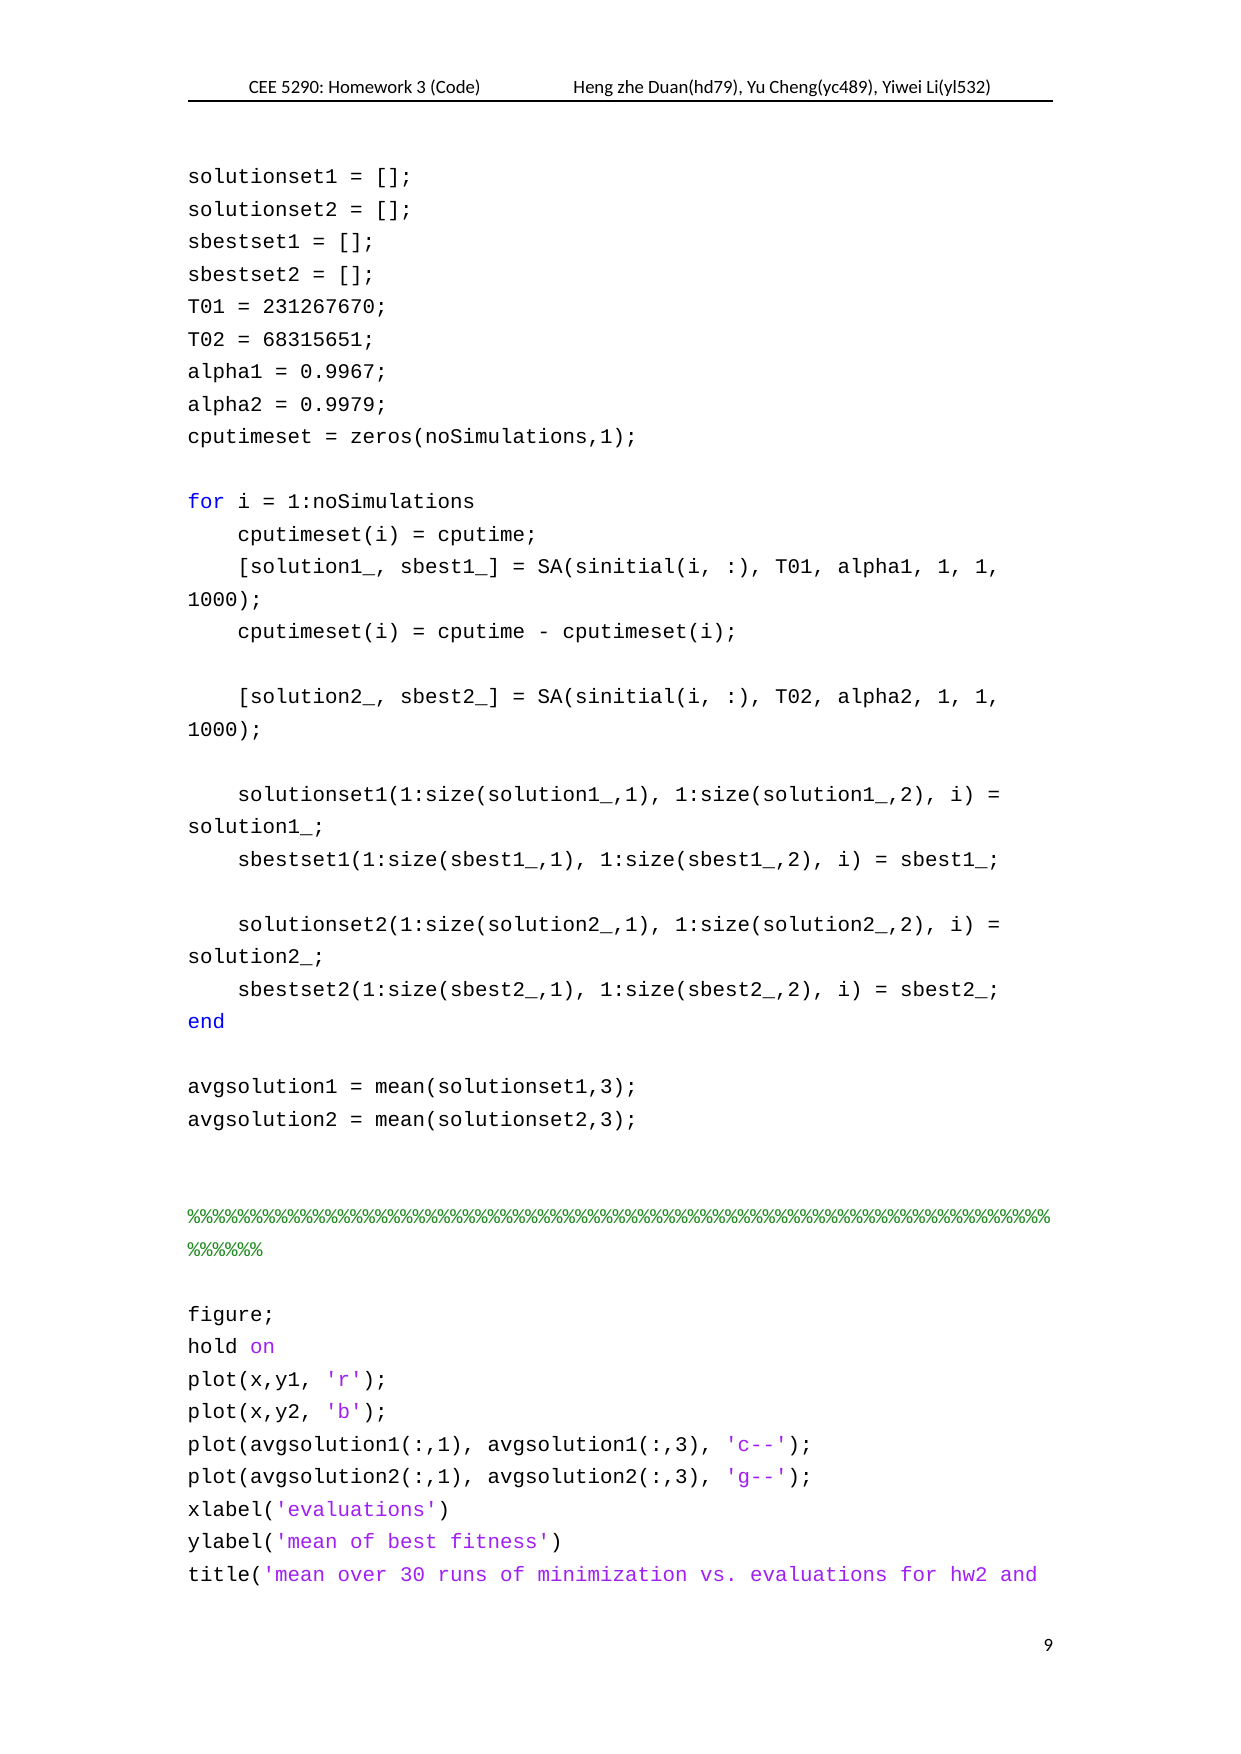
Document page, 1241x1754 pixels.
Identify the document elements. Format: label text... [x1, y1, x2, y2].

text [solution2_, sbest2_] = SA(sinitial(i, :), T02, alpha2, 1, 1, 1000); [187, 682, 1053, 747]
text avgsolution2 = mean(solutionset2,3); [187, 1104, 1053, 1137]
text avgsolution1 = mean(solutionset1,3); [187, 1072, 1053, 1104]
text cputimeset = zeros(noSimulations,1); [187, 422, 1053, 454]
text solutionset2(1:size(solution2_,1), 1:size(solution2_,2), i) = solution2_; [187, 909, 1053, 974]
text plot(avgsolution2(:,1), avgsolution2(:,3), 'g--'); [187, 1462, 1053, 1494]
text solutionset1 = []; [187, 162, 1053, 194]
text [187, 1559, 1053, 1592]
text T01 = 231267670; [187, 292, 1053, 324]
text for i = 1:noSimulations [187, 487, 1053, 519]
text ylabel('mean of best fitness') [187, 1527, 1053, 1559]
text plot(x,y1, 'r'); [187, 1364, 1053, 1397]
text sbestset2(1:size(sbest2_,1), 1:size(sbest2_,2), i) = sbest2_; [187, 974, 1053, 1007]
text T02 = 68315651; [187, 324, 1053, 357]
text solutionset1(1:size(solution1_,1), 1:size(solution1_,2), i) = solution1_; [187, 779, 1053, 844]
text %%%%%%%%%%%%%%%%%%%%%%%%%%%%%%%%%%%%%%%%%%%%%%%%%%%%%%%%%%%%%%%%%%%%%%%%%%% [187, 1202, 1053, 1267]
text cputimeset(i) = cputime - cputimeset(i); [187, 617, 1053, 649]
text sbestset1 = []; [187, 227, 1053, 259]
text end [187, 1007, 1053, 1039]
text plot(avgsolution1(:,1), avgsolution1(:,3), 'c--'); [187, 1429, 1053, 1462]
text alpha2 = 0.9979; [187, 389, 1053, 422]
text sbestset1(1:size(sbest1_,1), 1:size(sbest1_,2), i) = sbest1_; [187, 844, 1053, 877]
text alpha1 = 0.9967; [187, 357, 1053, 389]
text hold on [187, 1332, 1053, 1364]
text plot(x,y2, 'b'); [187, 1397, 1053, 1429]
text figure; [187, 1299, 1053, 1332]
text [solution1_, sbest1_] = SA(sinitial(i, :), T01, alpha1, 1, 1, 1000); [187, 552, 1053, 617]
text cputimeset(i) = cputime; [187, 519, 1053, 552]
text sbestset2 = []; [187, 259, 1053, 292]
text xlabel('evaluations') [187, 1494, 1053, 1527]
text solutionset2 = []; [187, 194, 1053, 227]
